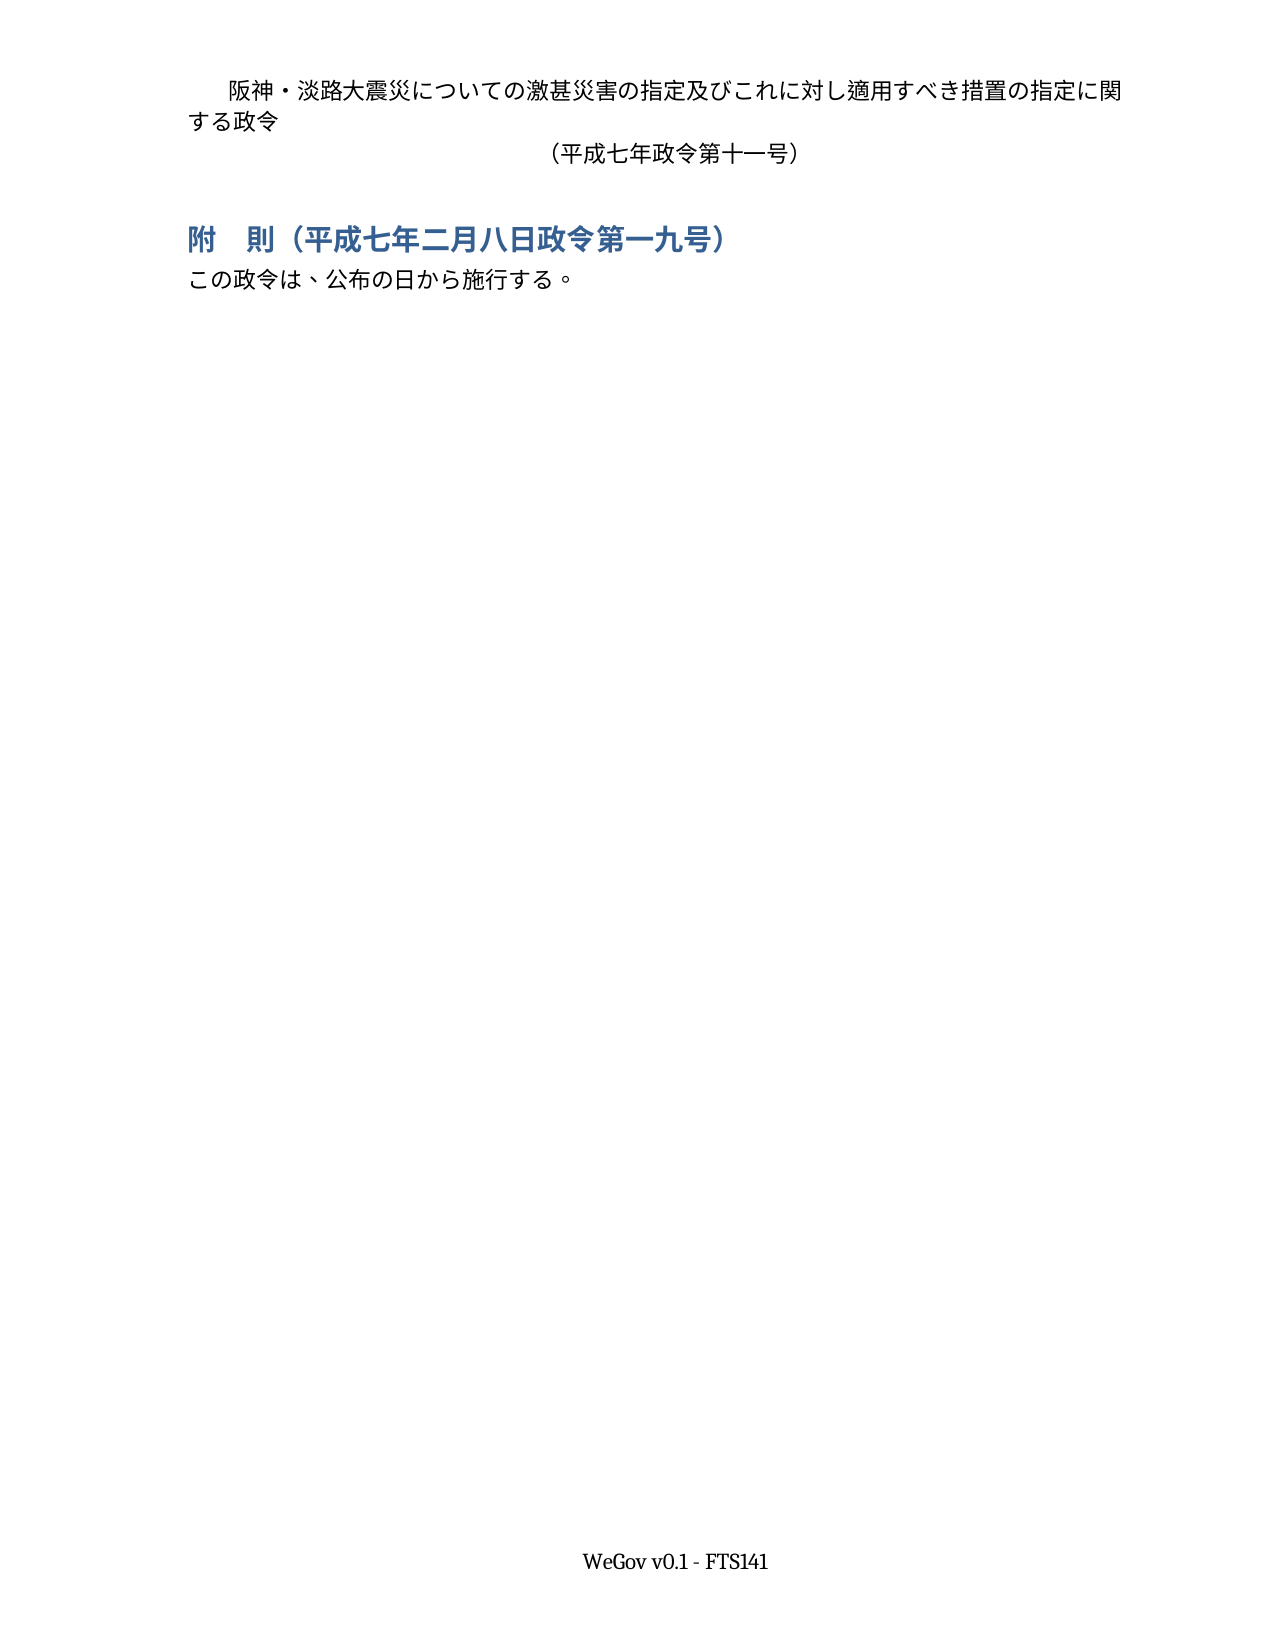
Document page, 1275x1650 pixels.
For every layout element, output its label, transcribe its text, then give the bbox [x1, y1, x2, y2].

text この政令は、公布の日から施行する。 [187, 264, 1087, 296]
subtitle 附 則（平成七年二月八日政令第一九号） [187, 219, 1087, 258]
